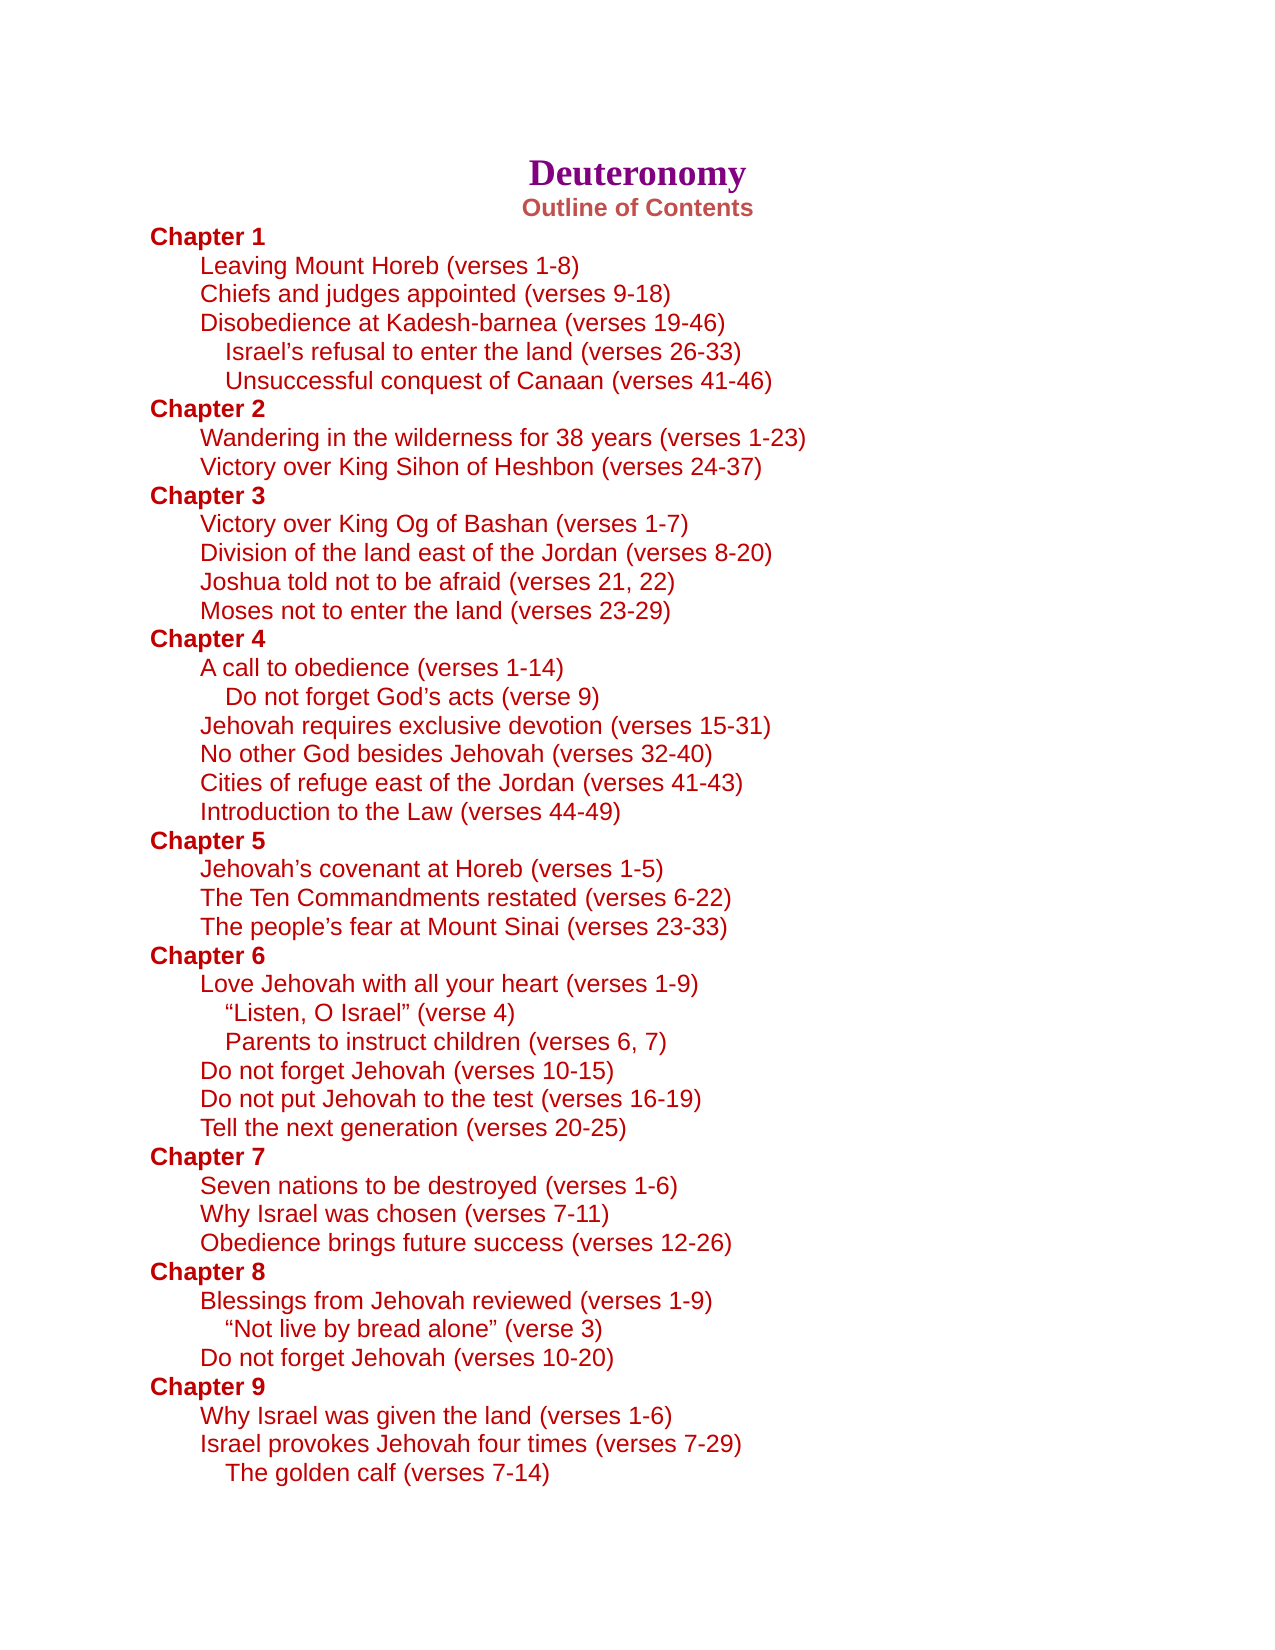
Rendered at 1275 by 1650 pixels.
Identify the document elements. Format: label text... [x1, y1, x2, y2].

text Jehovah’s covenant at Horeb (verses 1-5) [150, 854, 1125, 883]
text Chapter 4 [150, 624, 1125, 653]
text Do not forget Jehovah (verses 10-20) [150, 1343, 1125, 1372]
text Chapter 7 [150, 1142, 1125, 1171]
text Why Israel was chosen (verses 7-11) [150, 1199, 1125, 1228]
text “Not live by bread alone” (verse 3) [150, 1314, 1125, 1343]
text Seven nations to be destroyed (verses 1-6) [150, 1171, 1125, 1199]
text Do not forget Jehovah (verses 10-15) [150, 1056, 1125, 1084]
text Chapter 1 [150, 222, 1125, 251]
text Obedience brings future success (verses 12-26) [150, 1228, 1125, 1257]
text Outline of Contents [150, 193, 1125, 222]
text Love Jehovah with all your heart (verses 1-9) [150, 969, 1125, 998]
text A call to obedience (verses 1-14) [150, 653, 1125, 682]
text Moses not to enter the land (verses 23-29) [150, 596, 1125, 624]
text Israel provokes Jehovah four times (verses 7-29) [150, 1429, 1125, 1458]
text Jehovah requires exclusive devotion (verses 15-31) [150, 711, 1125, 739]
text “Listen, O Israel” (verse 4) [150, 998, 1125, 1027]
text Chapter 5 [150, 826, 1125, 854]
text Chapter 8 [150, 1257, 1125, 1286]
text Unsuccessful conquest of Canaan (verses 41-46) [150, 366, 1125, 394]
text Leaving Mount Horeb (verses 1-8) [150, 251, 1125, 279]
text Cities of refuge east of the Jordan (verses 41-43) [150, 768, 1125, 797]
text Disobedience at Kadesh-barnea (verses 19-46) [150, 308, 1125, 337]
text Introduction to the Law (verses 44-49) [150, 797, 1125, 826]
text Wandering in the wilderness for 38 years (verses 1-23) [150, 423, 1125, 452]
text No other God besides Jehovah (verses 32-40) [150, 739, 1125, 768]
text The golden calf (verses 7-14) [150, 1458, 1125, 1487]
text Deuteronomy [150, 150, 1125, 193]
text Parents to instruct children (verses 6, 7) [150, 1027, 1125, 1056]
text Victory over King Og of Bashan (verses 1-7) [150, 509, 1125, 538]
text Blessings from Jehovah reviewed (verses 1-9) [150, 1286, 1125, 1314]
text The people’s fear at Mount Sinai (verses 23-33) [150, 912, 1125, 941]
text Israel’s refusal to enter the land (verses 26-33) [150, 337, 1125, 366]
text Division of the land east of the Jordan (verses 8-20) [150, 538, 1125, 567]
text Chapter 6 [150, 941, 1125, 969]
text Do not put Jehovah to the test (verses 16-19) [150, 1084, 1125, 1113]
text Joshua told not to be afraid (verses 21, 22) [150, 567, 1125, 596]
text Tell the next generation (verses 20-25) [150, 1113, 1125, 1142]
text Chapter 9 [150, 1372, 1125, 1401]
text Chapter 3 [150, 481, 1125, 509]
text The Ten Commandments restated (verses 6-22) [150, 883, 1125, 912]
text Do not forget God’s acts (verse 9) [150, 682, 1125, 711]
text Why Israel was given the land (verses 1-6) [150, 1401, 1125, 1429]
text Chiefs and judges appointed (verses 9-18) [150, 279, 1125, 308]
text Victory over King Sihon of Heshbon (verses 24-37) [150, 452, 1125, 481]
text Chapter 2 [150, 394, 1125, 423]
